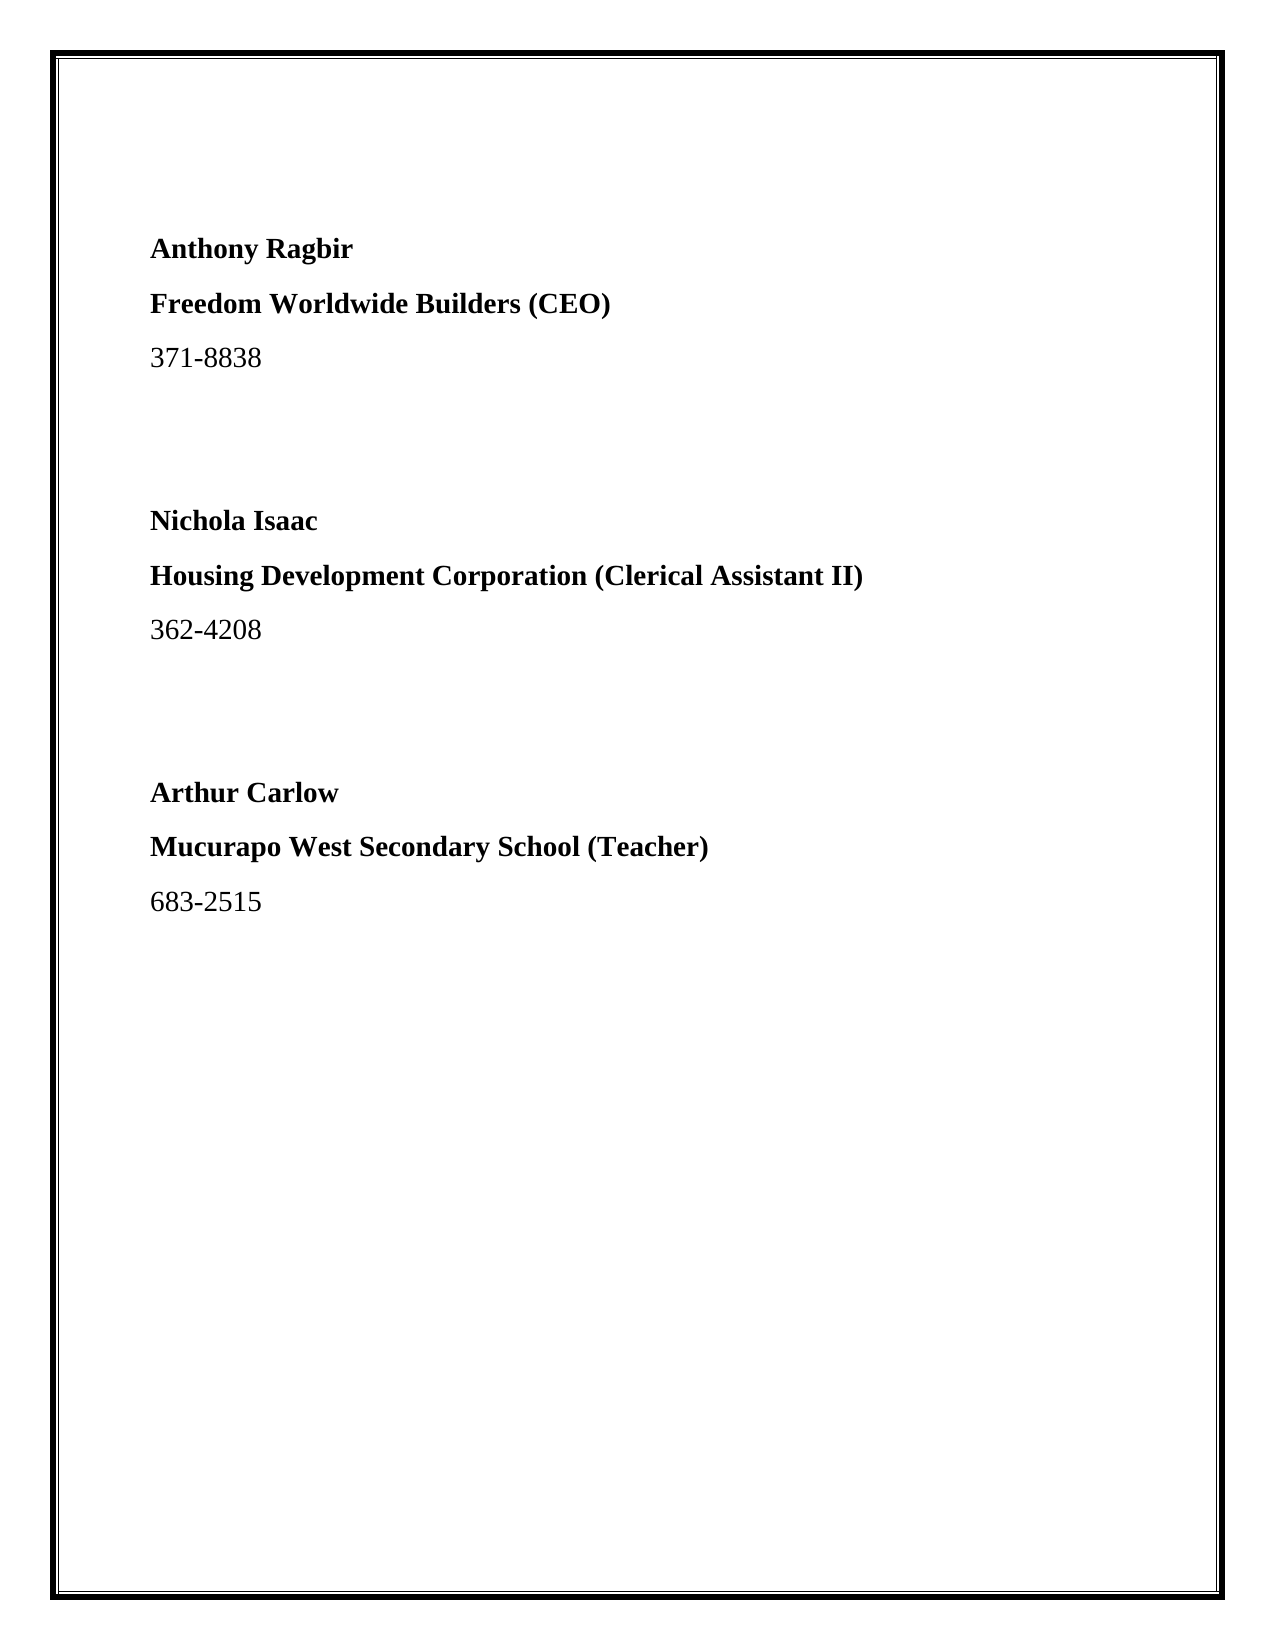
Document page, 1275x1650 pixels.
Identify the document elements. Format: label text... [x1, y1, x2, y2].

text 371-8838 [150, 340, 1125, 374]
text Freedom Worldwide Builders (CEO) [150, 286, 1125, 319]
text Mucurapo West Secondary School (Teacher) [150, 829, 1125, 863]
text Arthur Carlow [150, 775, 1125, 809]
text Nichola Isaac [150, 503, 1125, 537]
text 683-2515 [150, 884, 1125, 917]
text Anthony Ragbir [150, 231, 1125, 265]
text Housing Development Corporation (Clerical Assistant II) [150, 558, 1125, 591]
text 362-4208 [150, 612, 1125, 646]
